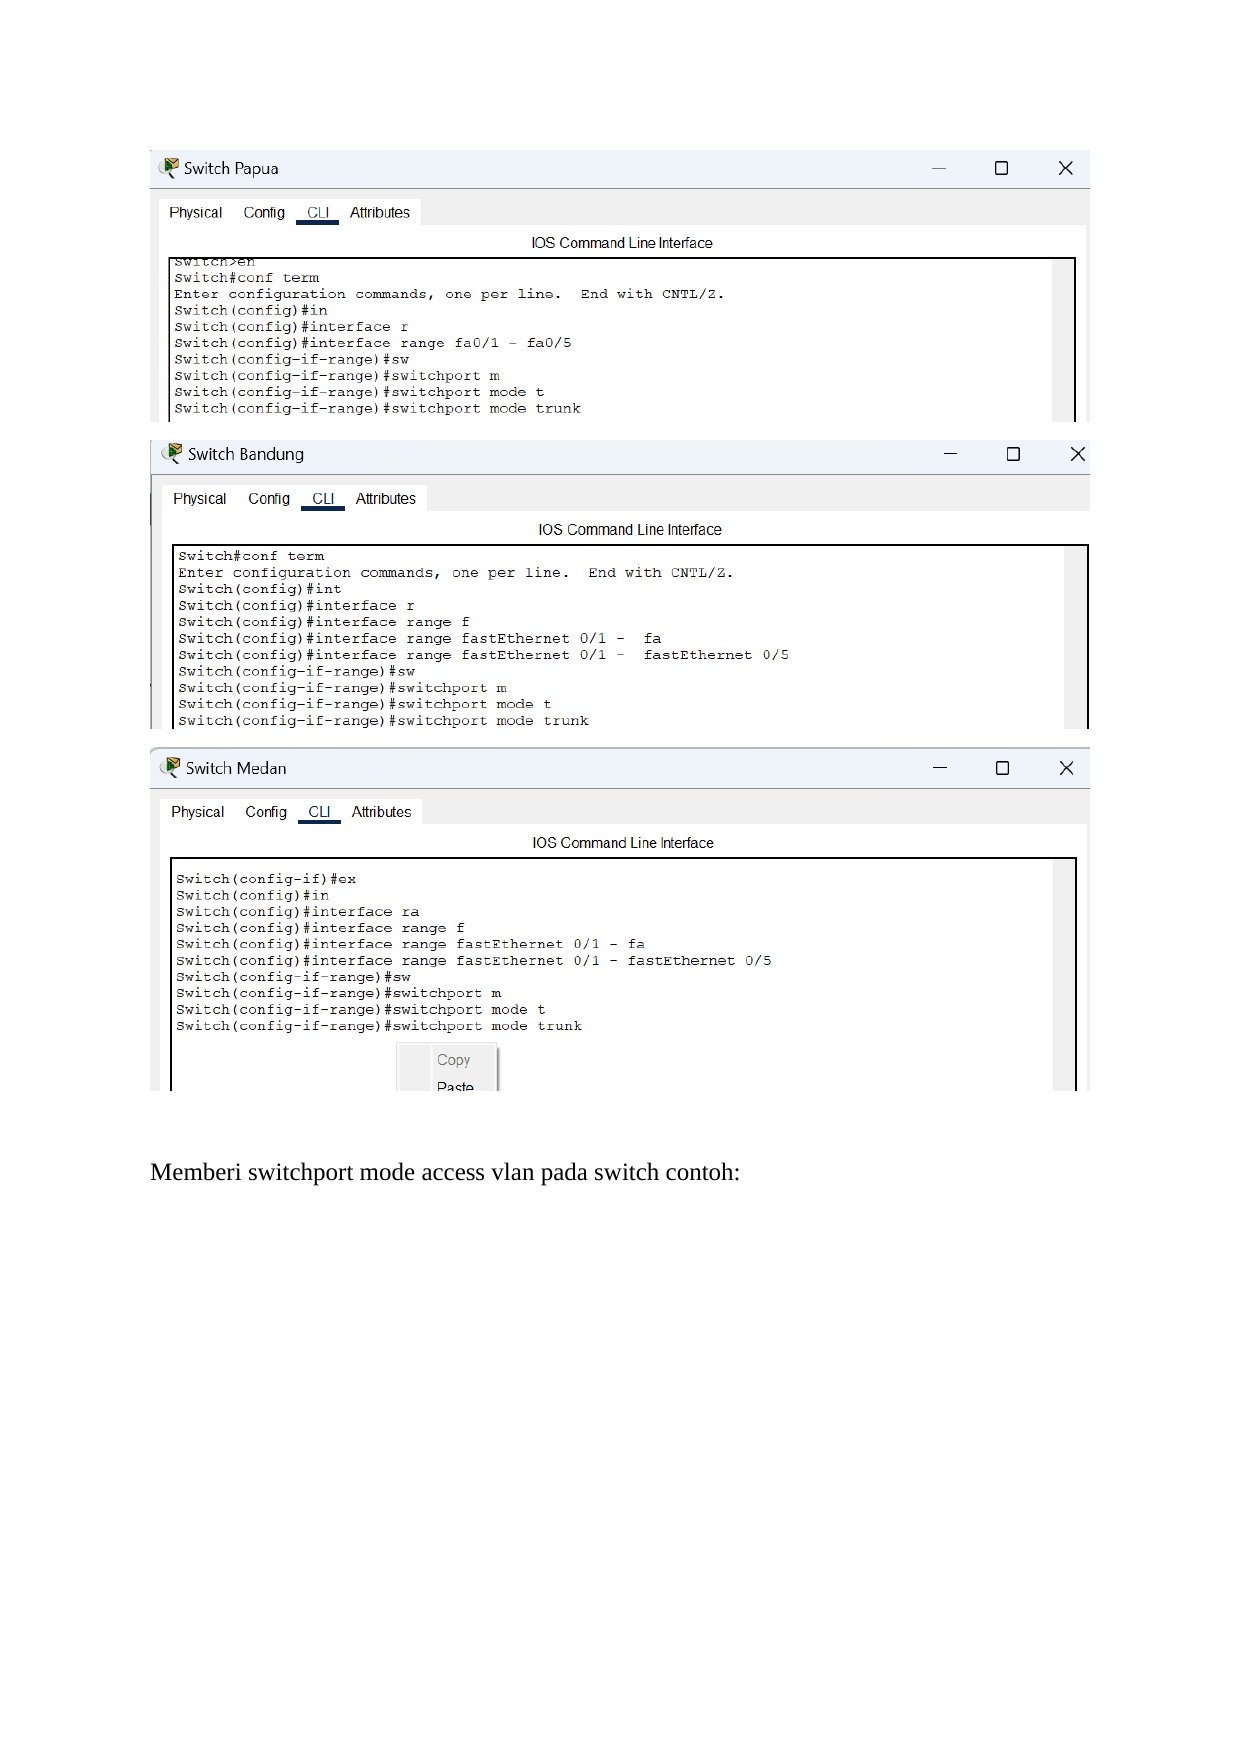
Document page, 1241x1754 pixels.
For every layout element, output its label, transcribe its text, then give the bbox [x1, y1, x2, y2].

text Memberi switchport mode access vlan pada switch contoh: [150, 1157, 1090, 1186]
picture [150, 440, 1091, 729]
picture [150, 150, 1091, 422]
picture [150, 747, 1091, 1091]
